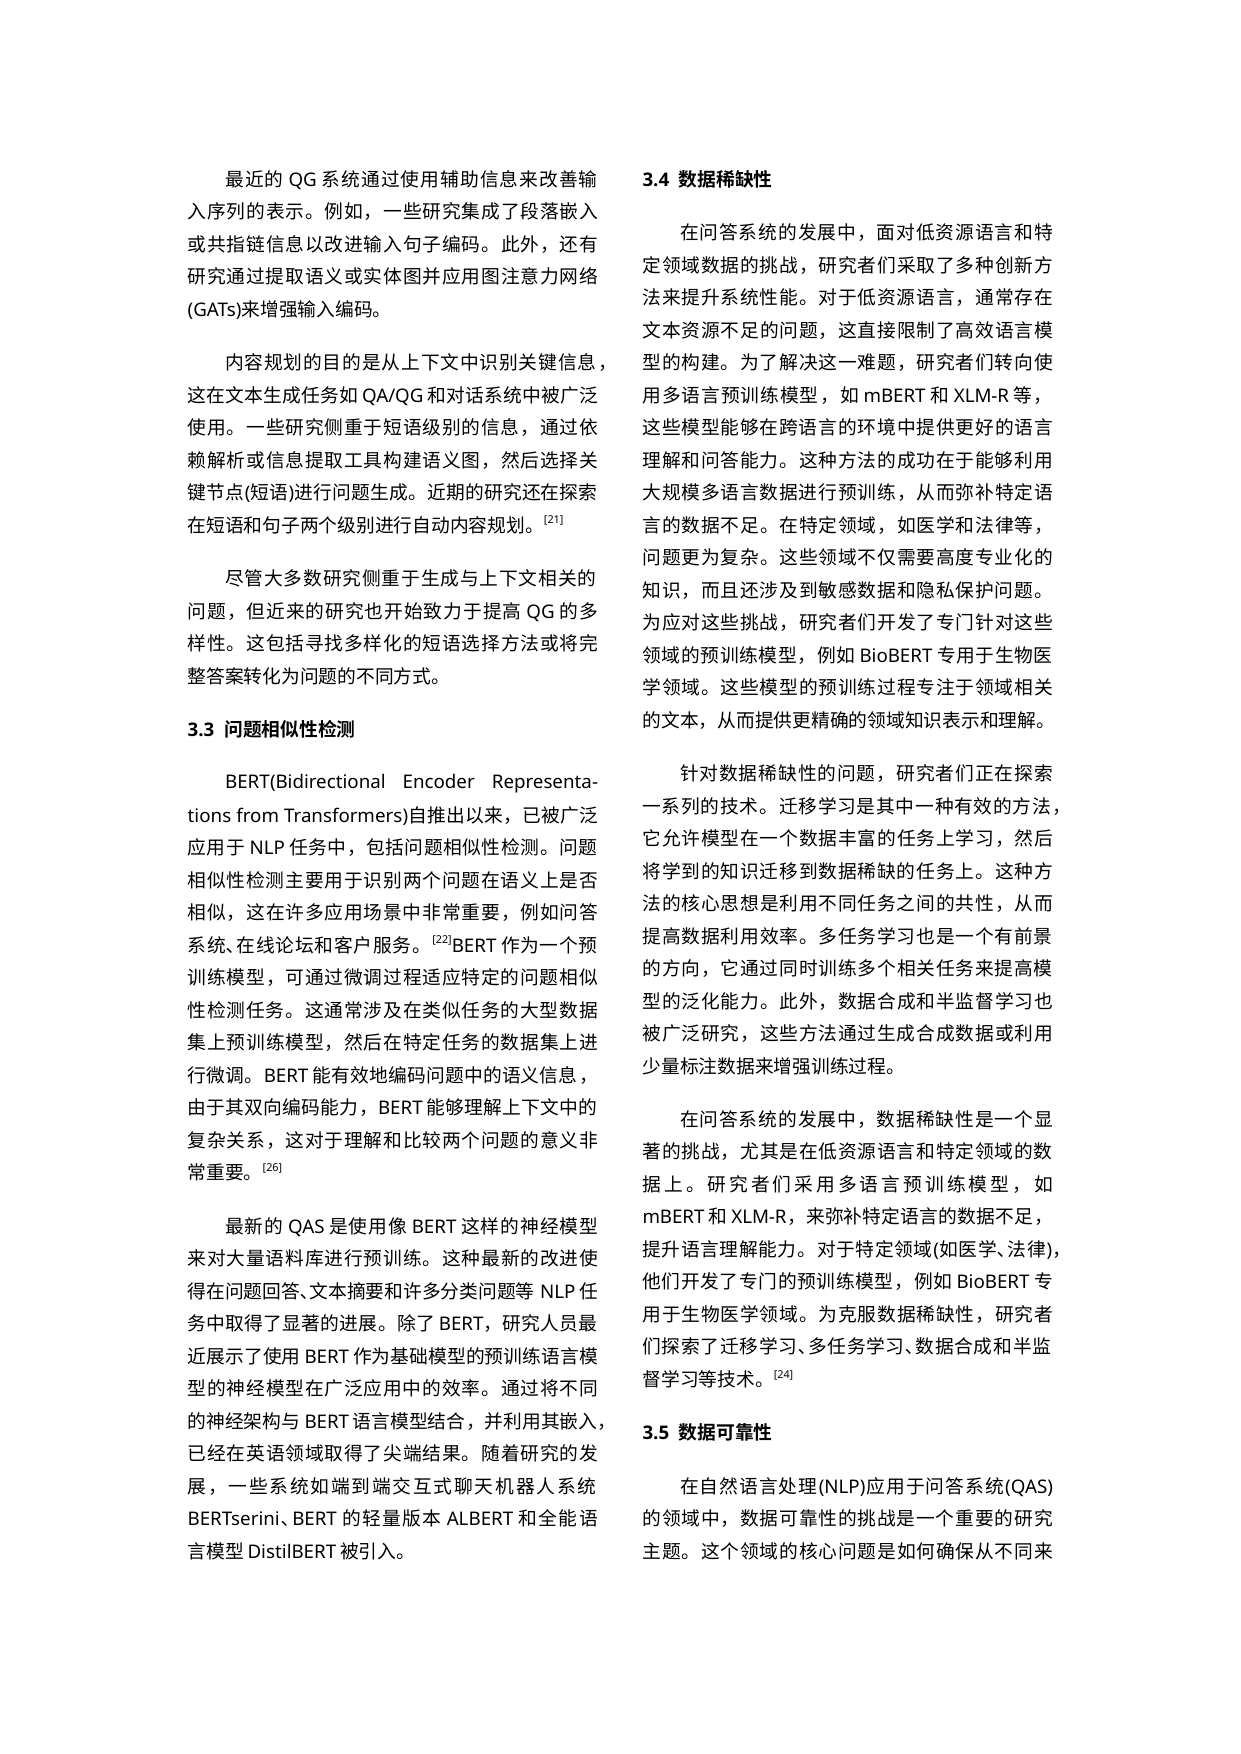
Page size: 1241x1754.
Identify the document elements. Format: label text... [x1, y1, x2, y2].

text 3.4 数据稀缺性 [642, 162, 1053, 194]
text 最新的QAS是使用像BERT这样的神经模型来对大量语料库进行预训练。这种最新的改进使得在问题回答､文本摘要和许多分类问题等NLP任务中取得了显著的进展。除了BERT，研究人员最近展示了使用BERT作为基础模型的预训练语言模型的神经模型在广泛应用中的效率。通过将不同的神经架构与BERT语言模型结合，并利用其嵌入，已经在英语领域取得了尖端结果。随着研究的发展，一些系统如端到端交互式聊天机器人系统BERTserini､BERT的轻量版本ALBERT和全能语言模型DistilBERT被引入。 [187, 1209, 598, 1566]
text 内容规划的目的是从上下文中识别关键信息，这在文本生成任务如QA/QG和对话系统中被广泛使用。一些研究侧重于短语级别的信息，通过依赖解析或信息提取工具构建语义图，然后选择关键节点(短语)进行问题生成。近期的研究还在探索在短语和句子两个级别进行自动内容规划。[21] [187, 345, 598, 540]
text 最近的QG系统通过使用辅助信息来改善输入序列的表示。例如，一些研究集成了段落嵌入或共指链信息以改进输入句子编码。此外，还有研究通过提取语义或实体图并应用图注意力网络(GATs)来增强输入编码。 [187, 162, 598, 324]
text 尽管大多数研究侧重于生成与上下文相关的问题，但近来的研究也开始致力于提高QG的多样性。这包括寻找多样化的短语选择方法或将完整答案转化为问题的不同方式。 [187, 561, 598, 691]
text 3.3 问题相似性检测 [187, 712, 598, 744]
text BERT(Bidirectional Encoder Representa- tions from Transformers)自推出以来，已被广泛应用于NLP任务中，包括问题相似性检测。问题相似性检测主要用于识别两个问题在语义上是否相似，这在许多应用场景中非常重要，例如问答系统､在线论坛和客户服务。[22]BERT作为一个预训练模型，可通过微调过程适应特定的问题相似性检测任务。这通常涉及在类似任务的大型数据集上预训练模型，然后在特定任务的数据集上进行微调。BERT能有效地编码问题中的语义信息，由于其双向编码能力，BERT能够理解上下文中的复杂关系，这对于理解和比较两个问题的意义非常重要。[26] [187, 765, 598, 1188]
text 针对数据稀缺性的问题，研究者们正在探索一系列的技术。迁移学习是其中一种有效的方法，它允许模型在一个数据丰富的任务上学习，然后将学到的知识迁移到数据稀缺的任务上。这种方法的核心思想是利用不同任务之间的共性，从而提高数据利用效率。多任务学习也是一个有前景的方向，它通过同时训练多个相关任务来提高模型的泛化能力。此外，数据合成和半监督学习也被广泛研究，这些方法通过生成合成数据或利用少量标注数据来增强训练过程。 [642, 756, 1053, 1081]
text 在问答系统的发展中，数据稀缺性是一个显著的挑战，尤其是在低资源语言和特定领域的数据上。研究者们采用多语言预训练模型，如mBERT和XLM-R，来弥补特定语言的数据不足，提升语言理解能力。对于特定领域(如医学､法律)，他们开发了专门的预训练模型，例如BioBERT专用于生物医学领域。为克服数据稀缺性，研究者们探索了迁移学习､多任务学习､数据合成和半监督学习等技术。[24] [642, 1102, 1053, 1394]
text 3.5 数据可靠性 [642, 1415, 1053, 1448]
text 在问答系统的发展中，面对低资源语言和特定领域数据的挑战，研究者们采取了多种创新方法来提升系统性能。对于低资源语言，通常存在文本资源不足的问题，这直接限制了高效语言模型的构建。为了解决这一难题，研究者们转向使用多语言预训练模型，如mBERT和XLM-R等，这些模型能够在跨语言的环境中提供更好的语言理解和问答能力。这种方法的成功在于能够利用大规模多语言数据进行预训练，从而弥补特定语言的数据不足。在特定领域，如医学和法律等，问题更为复杂。这些领域不仅需要高度专业化的知识，而且还涉及到敏感数据和隐私保护问题。为应对这些挑战，研究者们开发了专门针对这些领域的预训练模型，例如BioBERT专用于生物医学领域。这些模型的预训练过程专注于领域相关的文本，从而提供更精确的领域知识表示和理解。 [642, 215, 1053, 735]
